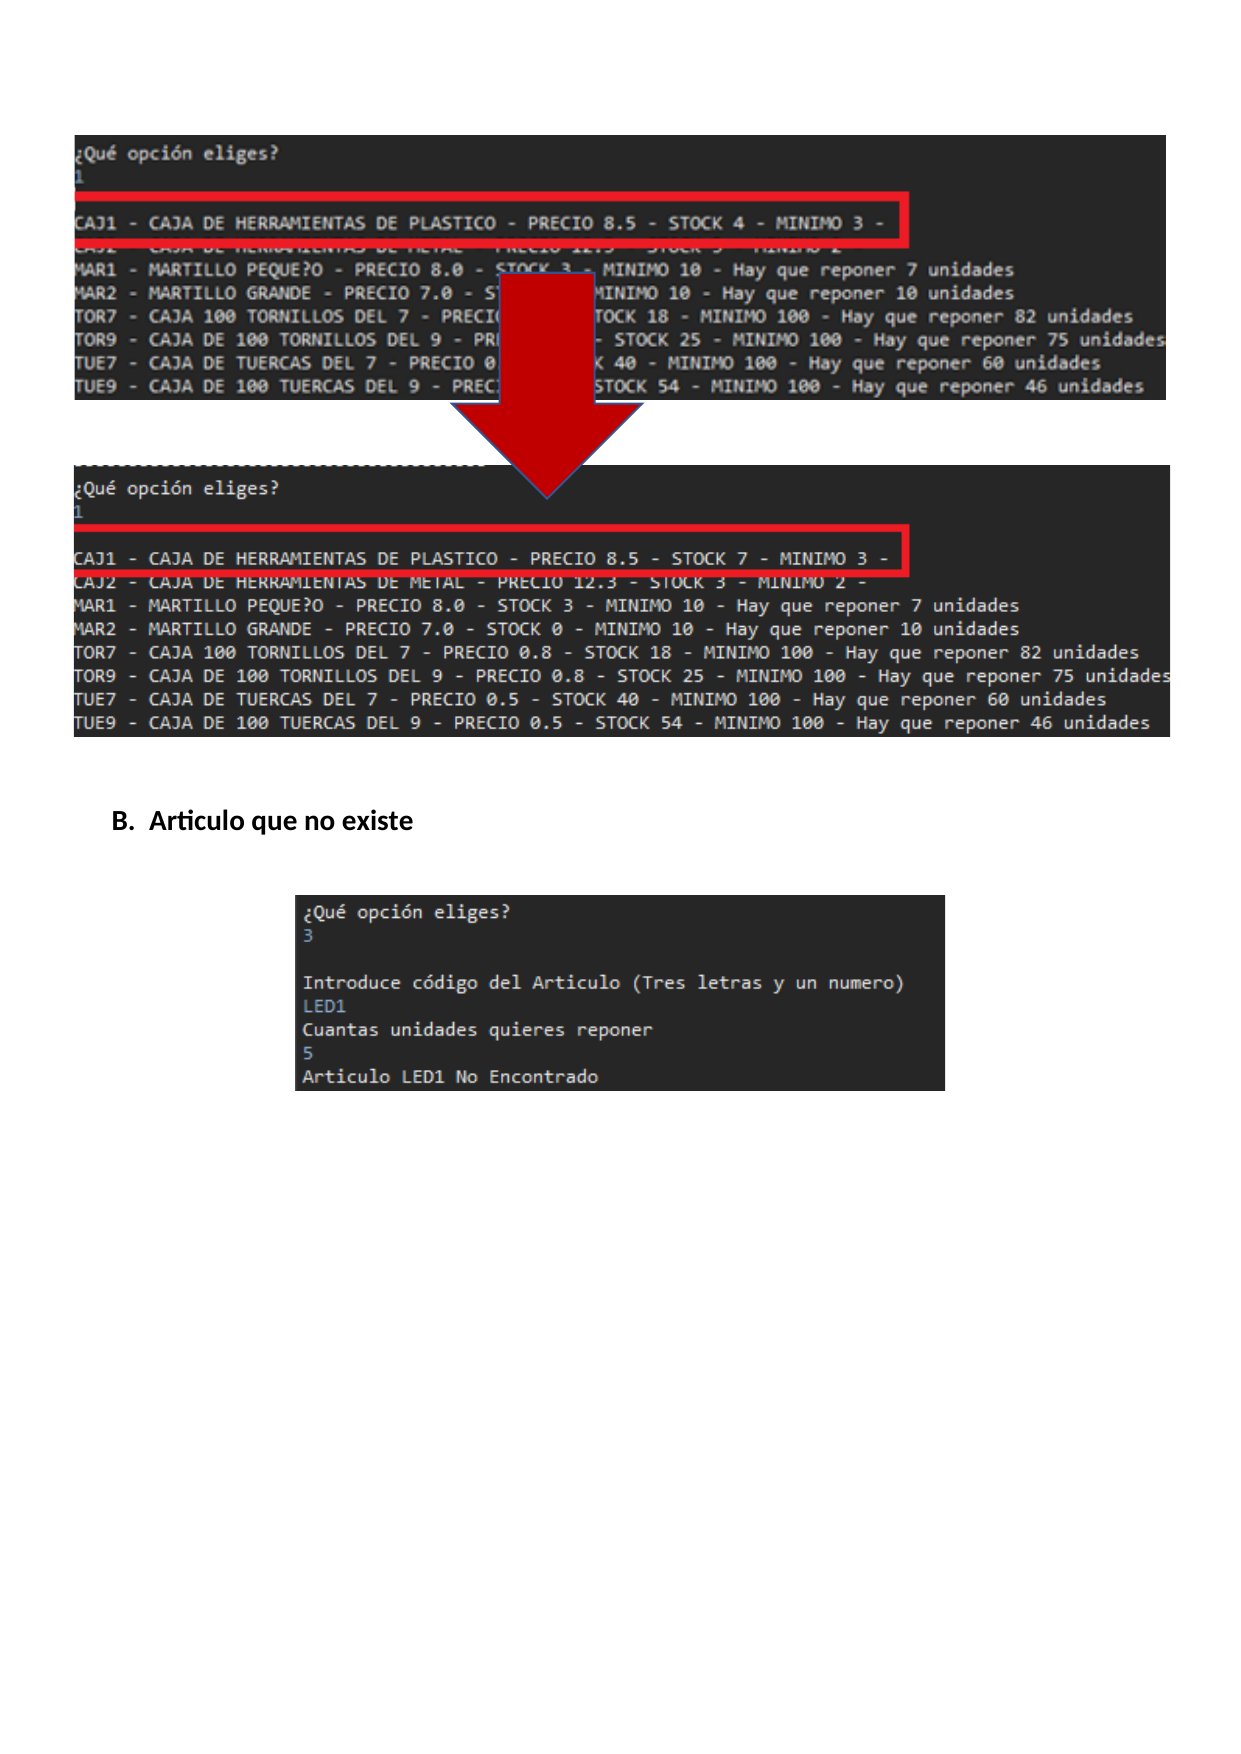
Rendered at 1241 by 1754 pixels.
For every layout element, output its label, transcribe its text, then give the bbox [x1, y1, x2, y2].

picture [295, 895, 946, 1091]
picture [74, 135, 1166, 400]
picture [73, 465, 1171, 737]
list Articulo que no existe [111, 802, 1167, 838]
